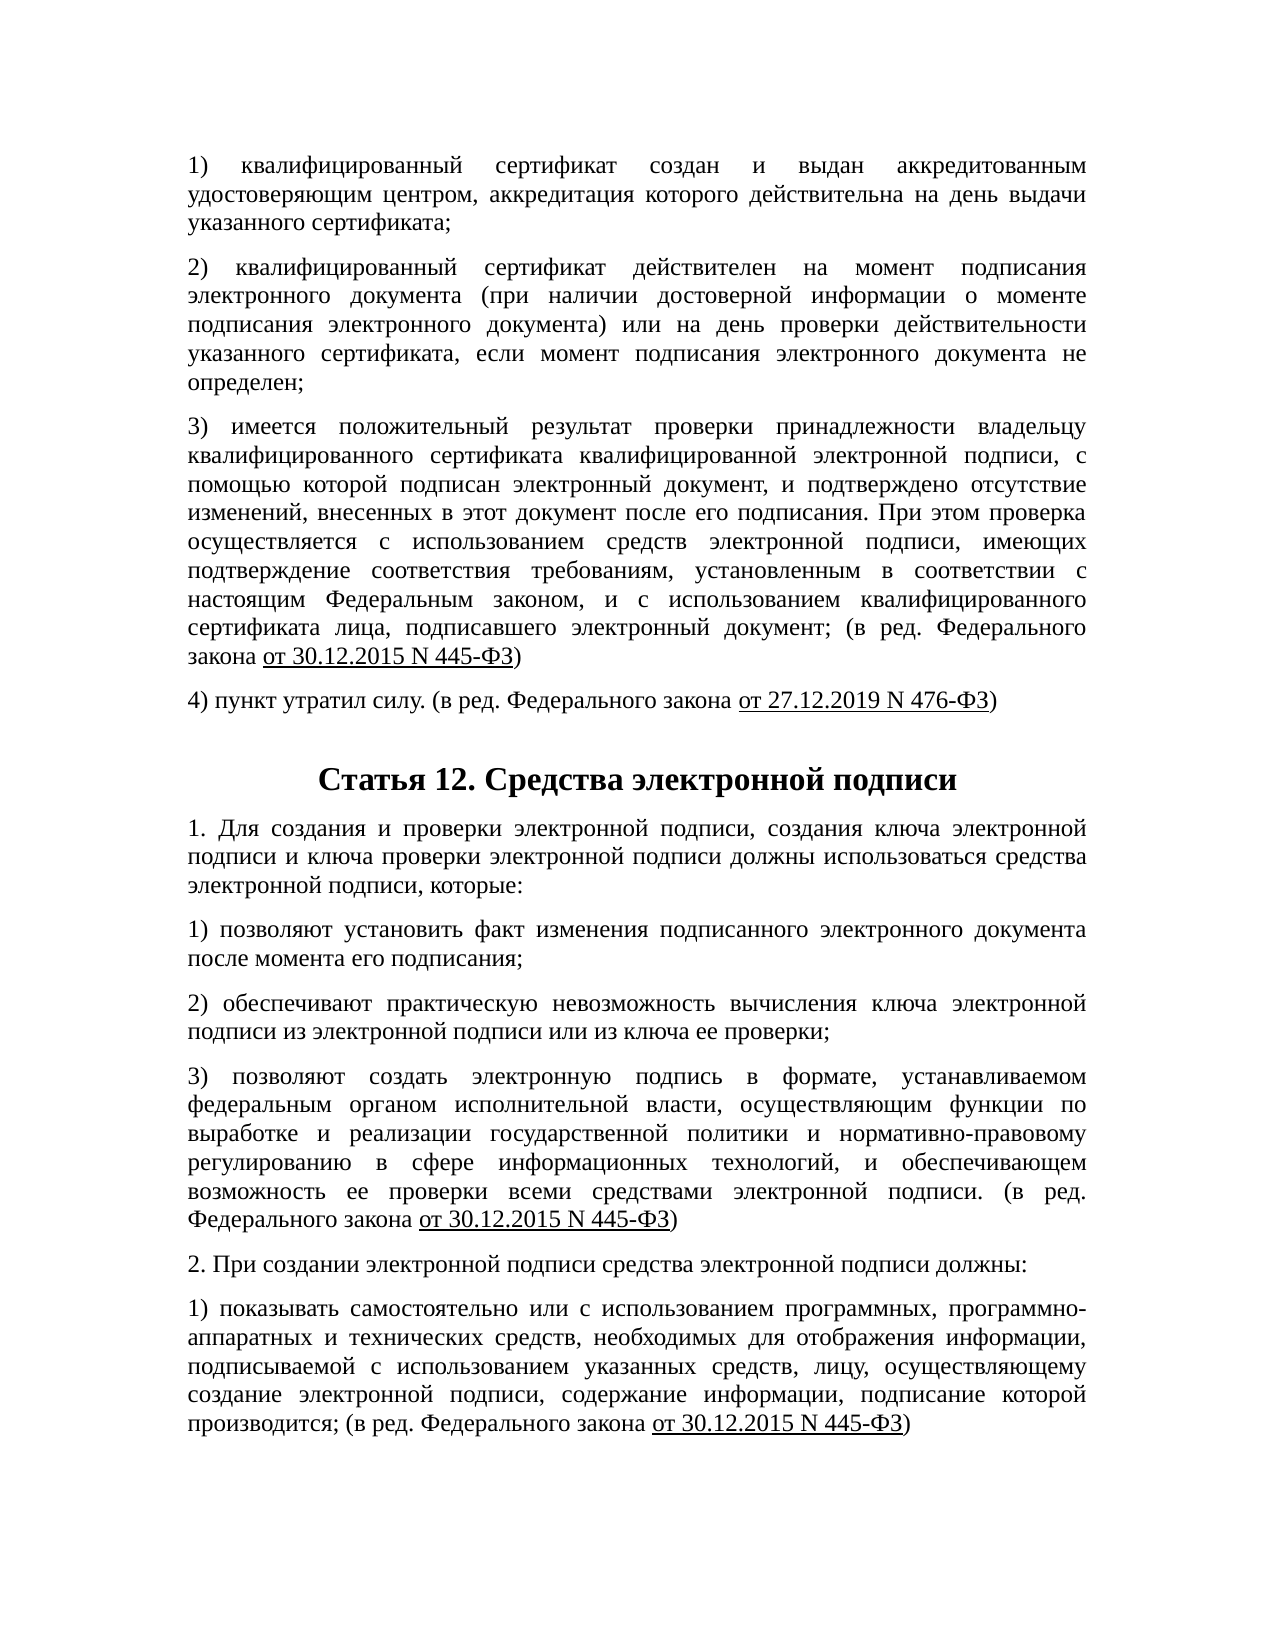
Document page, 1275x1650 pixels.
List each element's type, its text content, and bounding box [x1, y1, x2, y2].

text 2) квалифицированный сертификат действителен на момент подписания электронного документа (при наличии достоверной информации о моменте подписания электронного документа) или на день проверки действительности указанного сертификата, если момент подписания электронного документа не определен; [187, 252, 1087, 396]
text 1. Для создания и проверки электронной подписи, создания ключа электронной подписи и ключа проверки электронной подписи должны использоваться средства электронной подписи, которые: [187, 813, 1087, 899]
text 4) пункт утратил силу. (в ред. Федерального закона от 27.12.2019 N 476-ФЗ) [187, 686, 1087, 714]
text 2) обеспечивают практическую невозможность вычисления ключа электронной подписи из электронной подписи или из ключа ее проверки; [187, 988, 1087, 1045]
text 1) позволяют установить факт изменения подписанного электронного документа после момента его подписания; [187, 914, 1087, 972]
text 3) имеется положительный результат проверки принадлежности владельцу квалифицированного сертификата квалифицированной электронной подписи, с помощью которой подписан электронный документ, и подтверждено отсутствие изменений, внесенных в этот документ после его подписания. При этом проверка осуществляется с использованием средств электронной подписи, имеющих подтверждение соответствия требованиям, установленным в соответствии с настоящим Федеральным законом, и с использованием квалифицированного сертификата лица, подписавшего электронный документ; (в ред. Федерального закона от 30.12.2015 N 445-ФЗ) [187, 411, 1087, 670]
text 1) квалифицированный сертификат создан и выдан аккредитованным удостоверяющим центром, аккредитация которого действительна на день выдачи указанного сертификата; [187, 150, 1087, 236]
text 1) показывать самостоятельно или с использованием программных, программно-аппаратных и технических средств, необходимых для отображения информации, подписываемой с использованием указанных средств, лицу, осуществляющему создание электронной подписи, содержание информации, подписание которой производится; (в ред. Федерального закона от 30.12.2015 N 445-ФЗ) [187, 1293, 1087, 1437]
text 3) позволяют создать электронную подпись в формате, устанавливаемом федеральным органом исполнительной власти, осуществляющим функции по выработке и реализации государственной политики и нормативно-правовому регулированию в сфере информационных технологий, и обеспечивающем возможность ее проверки всеми средствами электронной подписи. (в ред. Федерального закона от 30.12.2015 N 445-ФЗ) [187, 1061, 1087, 1233]
text 2. При создании электронной подписи средства электронной подписи должны: [187, 1249, 1087, 1278]
text Статья 12. Средства электронной подписи [187, 759, 1087, 797]
